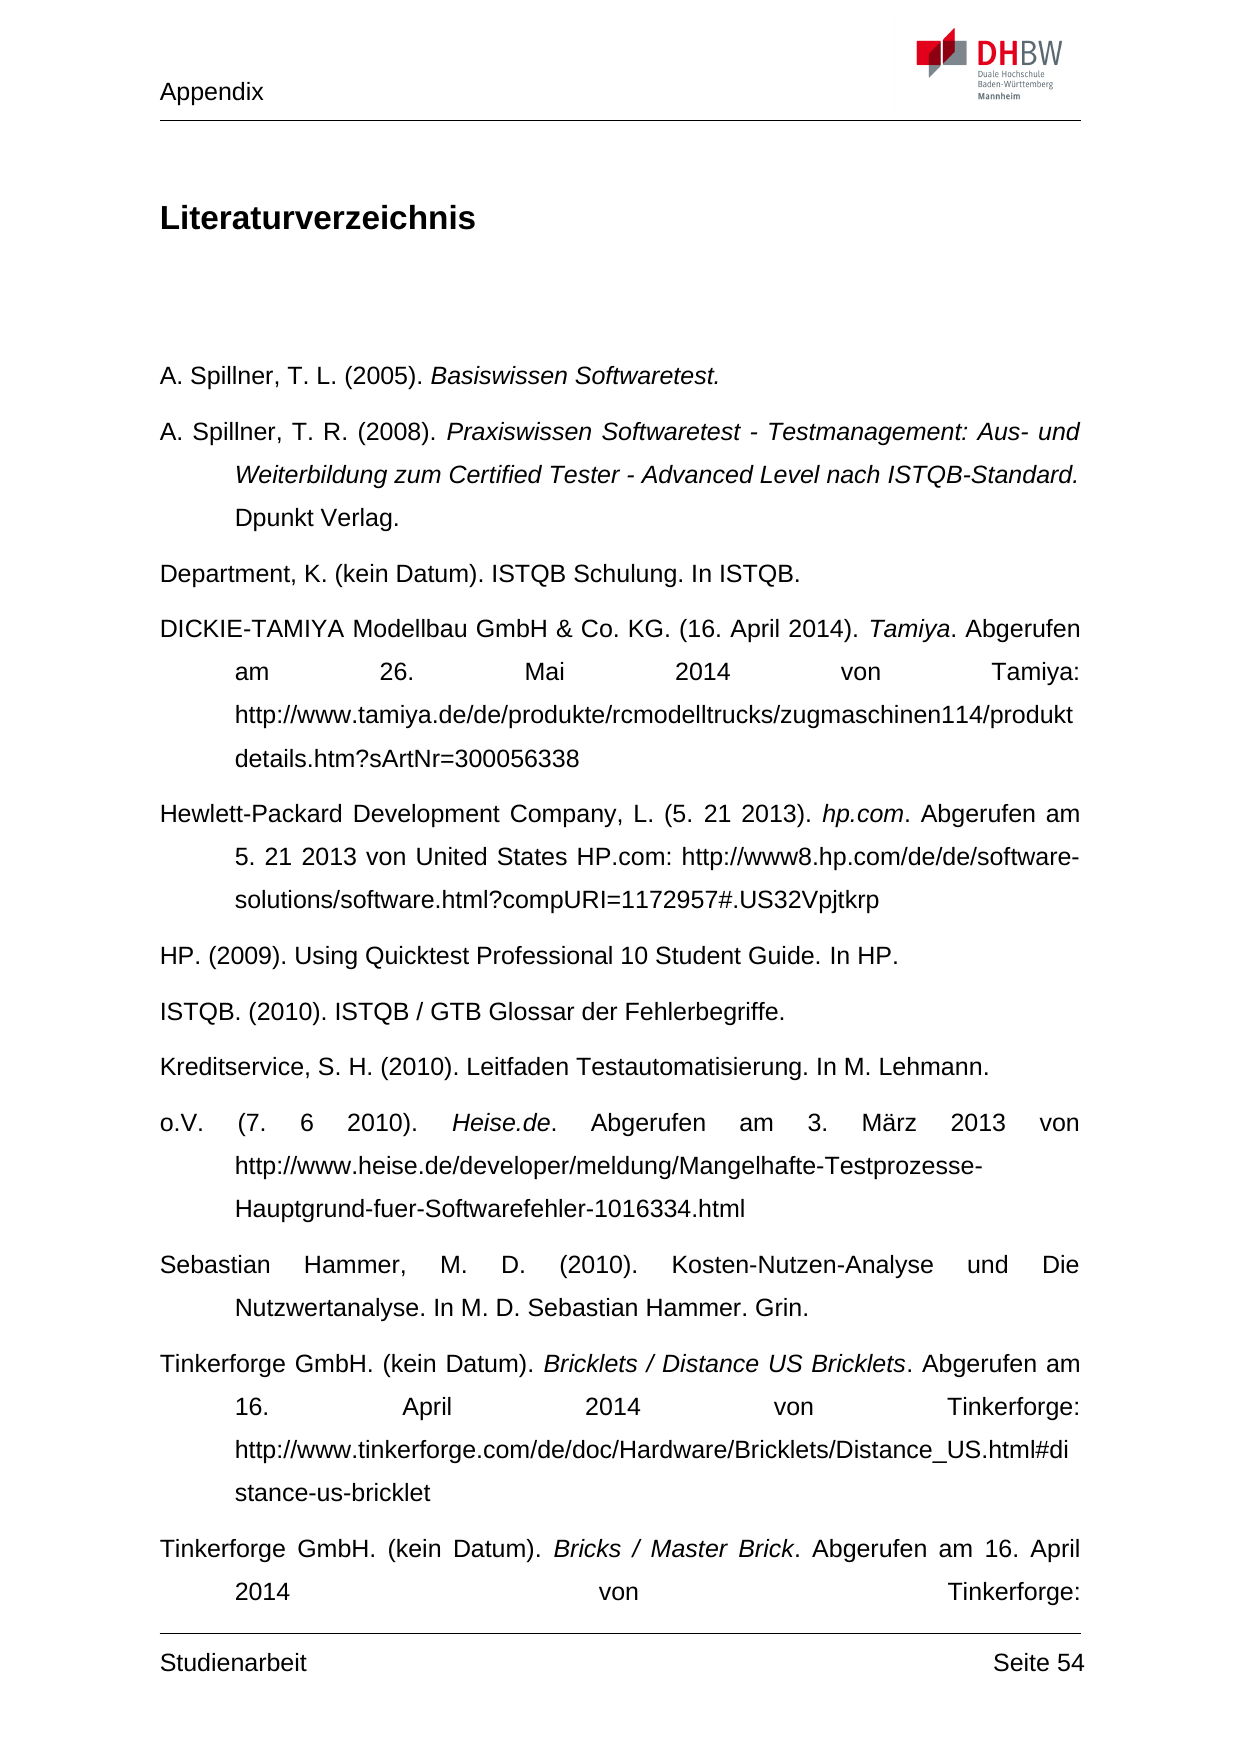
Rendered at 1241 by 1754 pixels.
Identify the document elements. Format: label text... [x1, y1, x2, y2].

subtitle Literaturverzeichnis [159, 198, 1081, 236]
picture [892, 17, 1086, 117]
